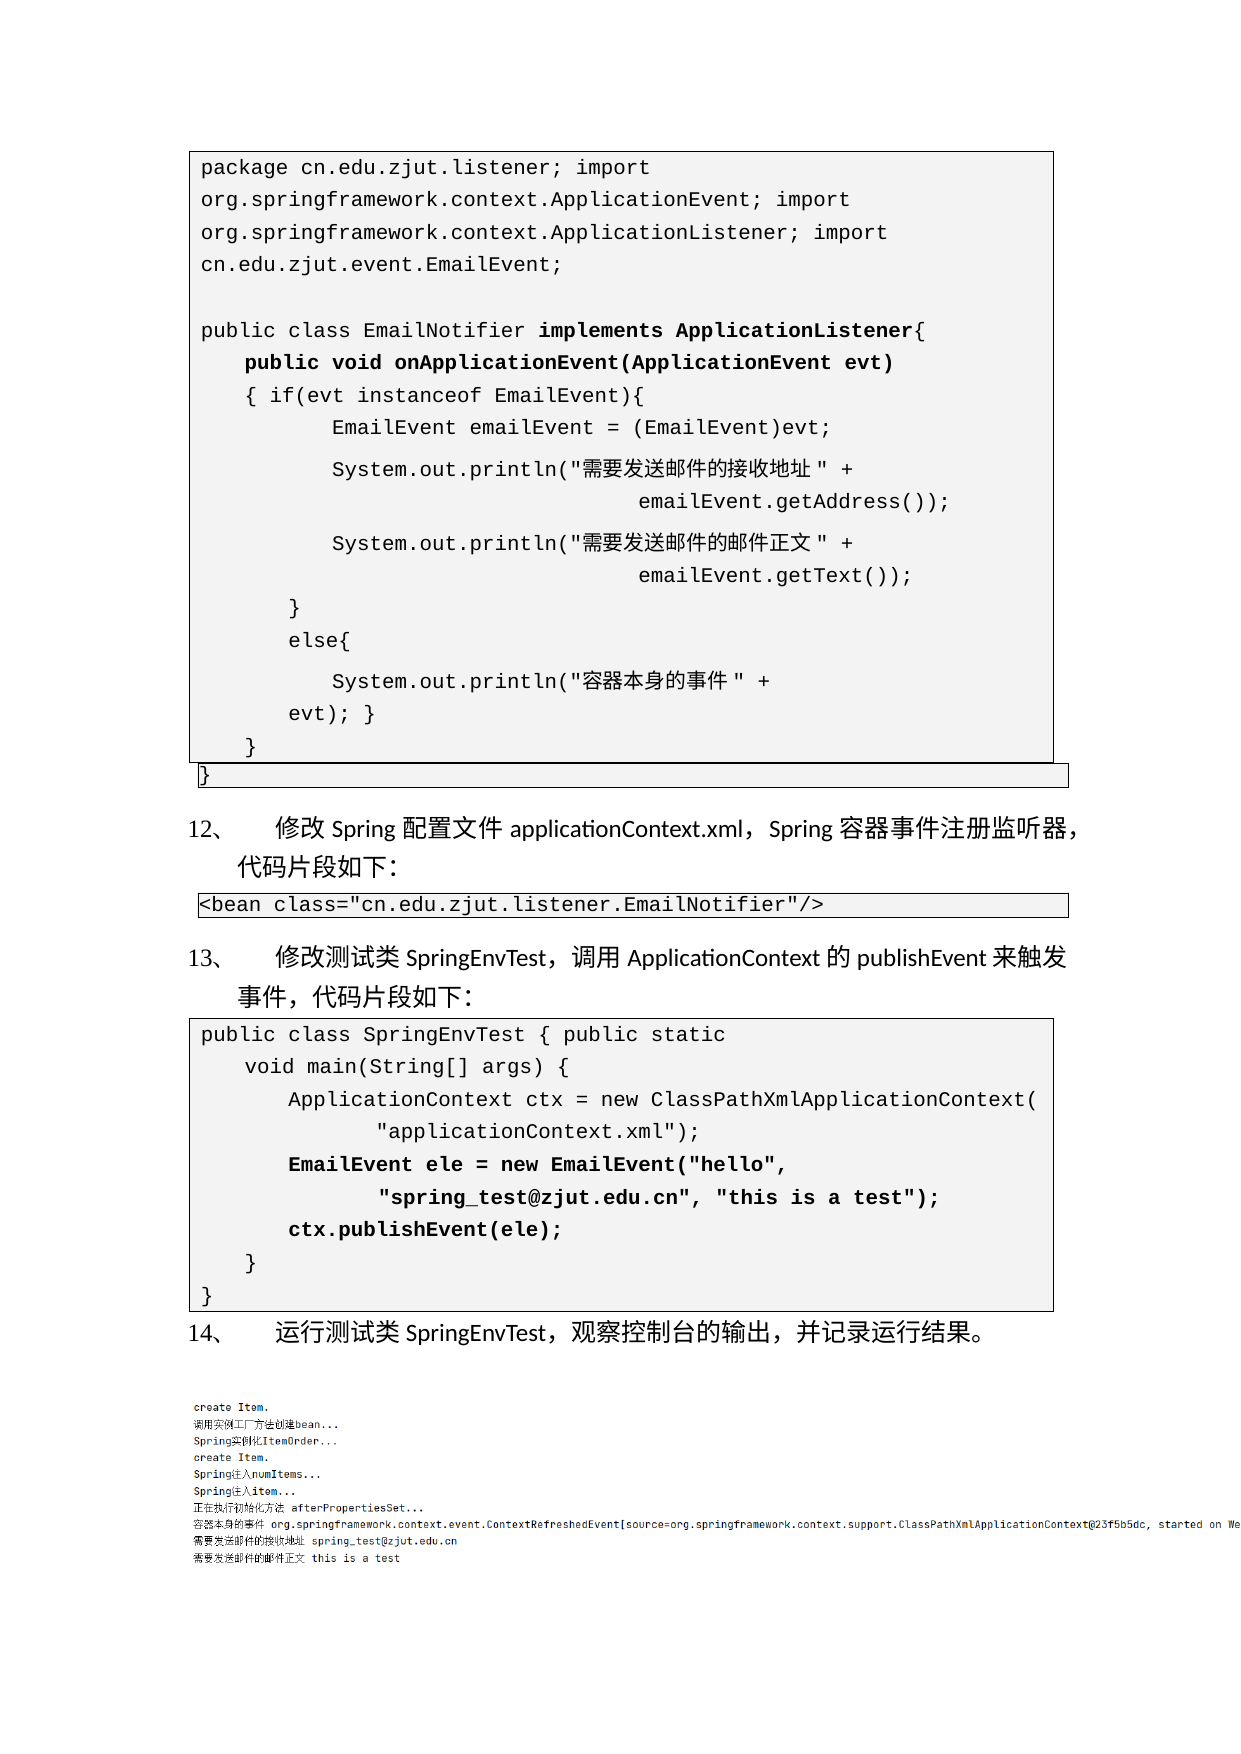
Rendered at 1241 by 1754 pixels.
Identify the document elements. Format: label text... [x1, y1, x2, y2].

picture [187, 1401, 1241, 1571]
table_header public class SpringEnvTest { public static void main(String[] args) { ApplicationContext ctx = new ClassPathXmlApplicationContext( "applicationContext.xml"); EmailEvent ele = new EmailEvent("hello", "spring_test@zjut.edu.cn", "this is a test"); ctx.publishEvent(ele); } } [190, 1019, 1053, 1311]
text } [199, 764, 1068, 787]
list 修改 Spring 配置文件 applicationContext.xml，Spring 容器事件注册监听器，代码片段如下： [187, 808, 1068, 884]
text <bean class="cn.edu.zjut.listener.EmailNotifier"/> [199, 894, 1068, 917]
list 运行测试类 SpringEnvTest，观察控制台的输出，并记录运行结果。 [187, 1312, 1068, 1348]
table_header package cn.edu.zjut.listener; import org.springframework.context.ApplicationEvent; import org.springframework.context.ApplicationListener; import cn.edu.zjut.event.EmailEvent; public class EmailNotifier implements ApplicationListener{ public void onApplicationEvent(ApplicationEvent evt){ if(evt instanceof EmailEvent){ EmailEvent emailEvent = (EmailEvent)evt; System.out.println("需要发送邮件的接收地址 " + emailEvent.getAddress()); System.out.println("需要发送邮件的邮件正文 " + emailEvent.getText()); } else{ System.out.println("容器本身的事件 " + evt); } } [190, 152, 1053, 762]
list 修改测试类 SpringEnvTest，调用 ApplicationContext 的 publishEvent 来触发事件，代码片段如下： [187, 938, 1068, 1014]
